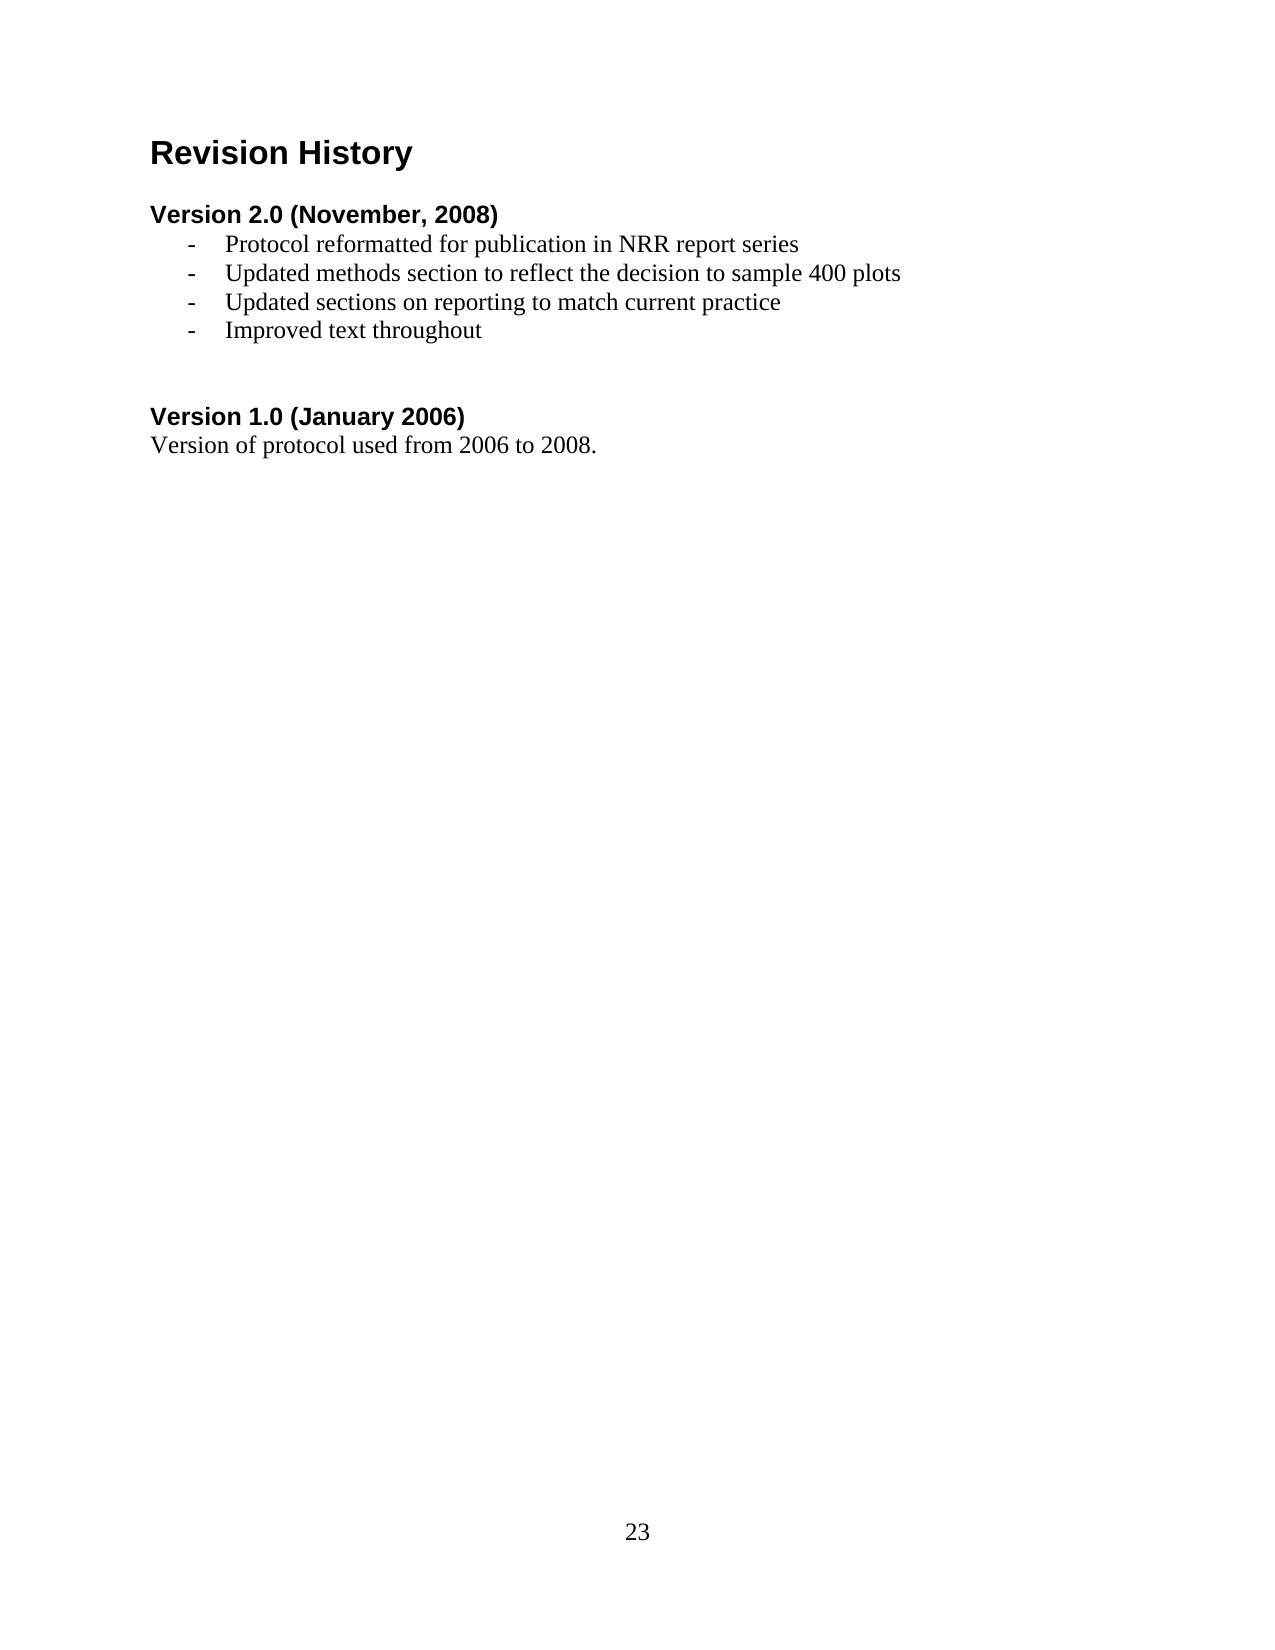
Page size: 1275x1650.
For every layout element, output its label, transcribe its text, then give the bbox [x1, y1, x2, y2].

list Updated sections on reporting to match current practice [187, 287, 1125, 315]
subtitle Revision History [150, 133, 1125, 172]
subtitle Version 2.0 (November, 2008) [150, 200, 1125, 229]
subtitle Version 1.0 (January 2006) [150, 402, 1125, 430]
list Improved text throughout [187, 315, 1125, 344]
list Updated methods section to reflect the decision to sample 400 plots [187, 258, 1125, 287]
list Protocol reformatted for publication in NRR report series [187, 229, 1125, 258]
text Version of protocol used from 2006 to 2008. [150, 430, 1125, 459]
